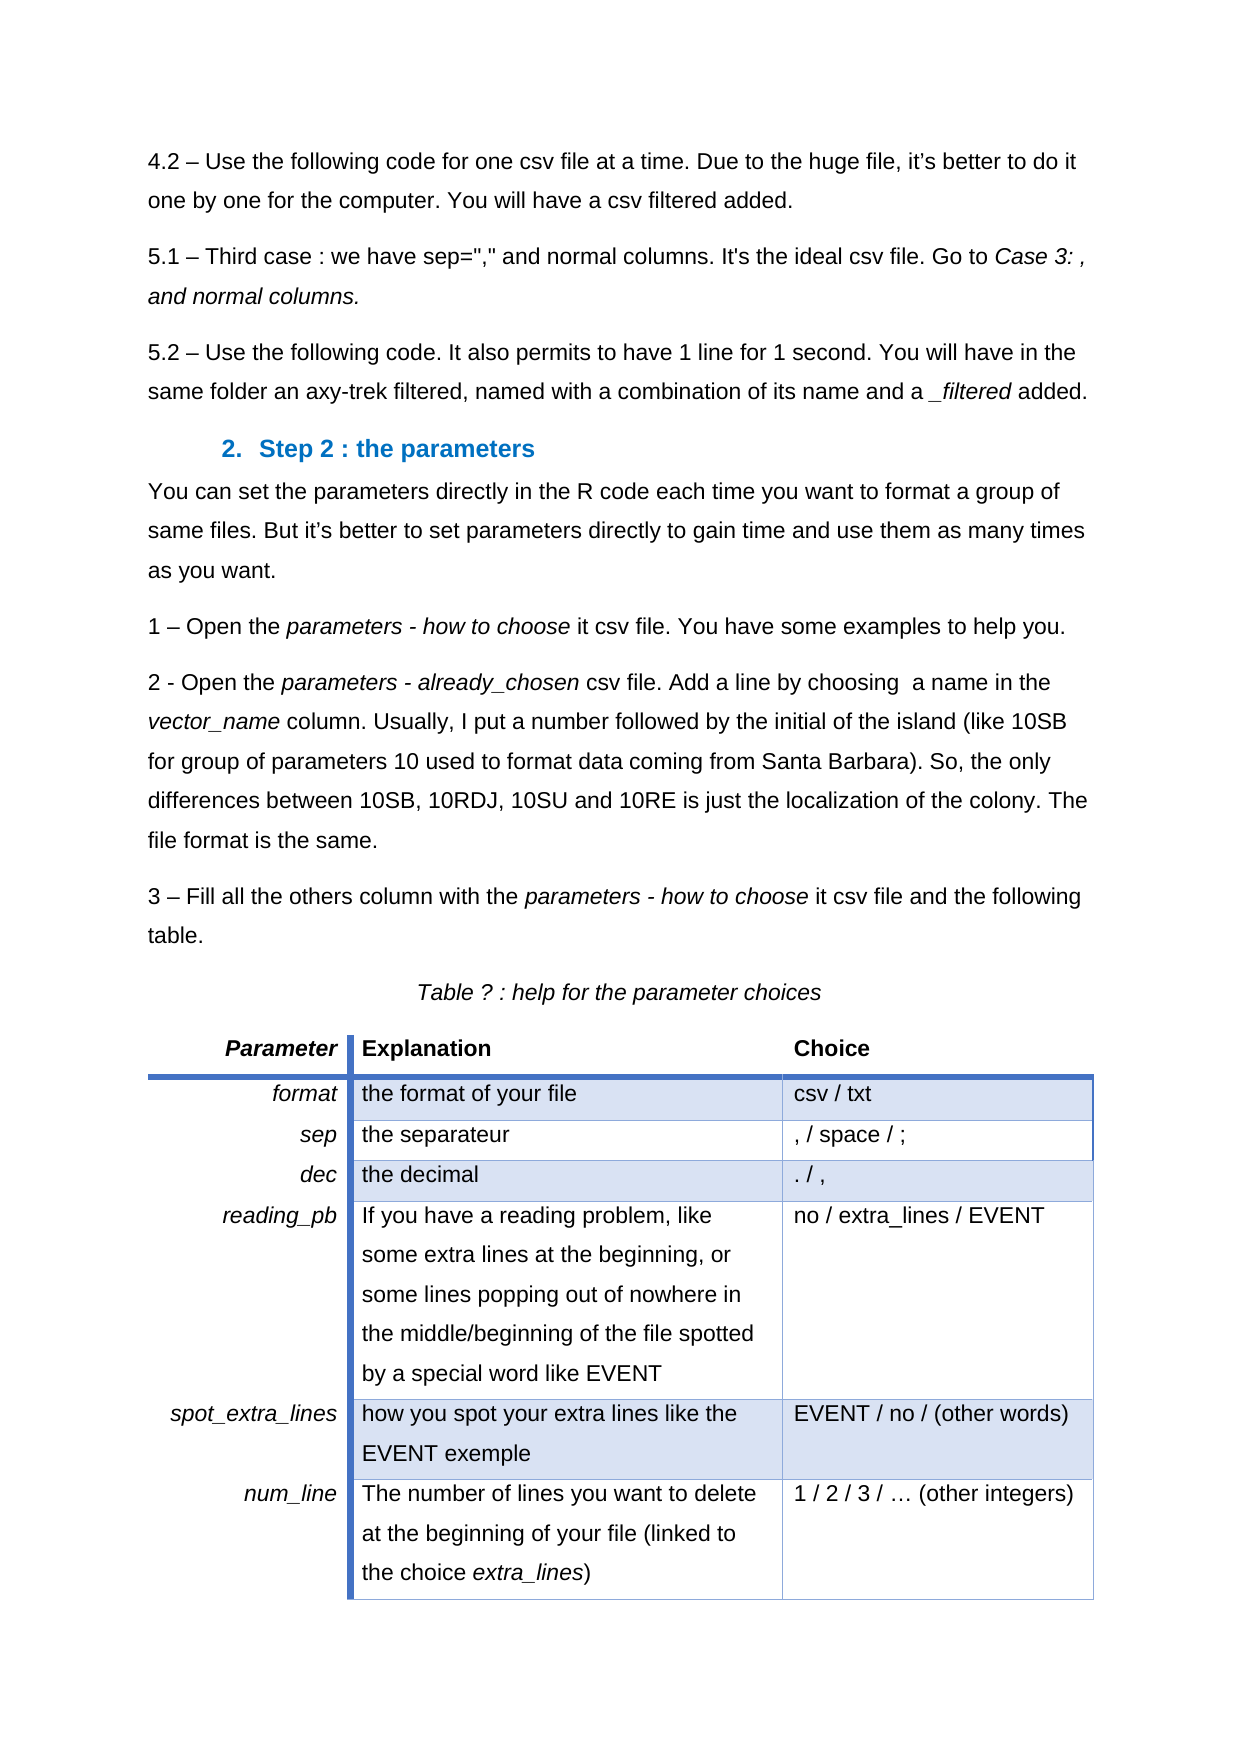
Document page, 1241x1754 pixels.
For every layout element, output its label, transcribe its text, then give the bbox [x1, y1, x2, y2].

text 5.1 – Third case : we have sep="," and normal columns. It's the ideal csv file. Go to Case 3: , and normal columns. [148, 243, 1093, 309]
table_cell the format of your file [354, 1080, 782, 1120]
table_cell EVENT / no / (other words) [783, 1399, 1093, 1479]
table_cell no / extra_lines / EVENT [783, 1201, 1093, 1399]
table_cell , / space / ; [783, 1121, 1092, 1160]
table_cell sep [148, 1120, 347, 1160]
table_cell the separateur [354, 1121, 782, 1160]
text 5.2 – Use the following code. It also permits to have 1 line for 1 second. You will have in the same folder an axy-trek filtered, named with a combination of its name and a _filtered added. [148, 339, 1093, 405]
table_header Explanation [354, 1035, 782, 1074]
table_cell how you spot your extra lines like the EVENT exemple [354, 1400, 782, 1479]
table_cell csv / txt [783, 1080, 1092, 1120]
table_cell 1 / 2 / 3 / … (other integers) [783, 1479, 1093, 1599]
table_cell . / , [783, 1161, 1093, 1201]
table_cell dec [148, 1160, 347, 1201]
subtitle Step 2 : the parameters [221, 434, 1093, 463]
text 2 - Open the parameters - already_chosen csv file. Add a line by choosing a name in the vector_name column. Usually, I put a number followed by the initial of the island (like 10SB for group of parameters 10 used to format data coming from Santa Barbara). So, the only differences between 10SB, 10RDJ, 10SU and 10RE is just the localization of the colony. The file format is the same. [148, 669, 1093, 853]
text Table ? : help for the parameter choices [148, 978, 1093, 1005]
text 3 – Fill all the others column with the parameters - how to choose it csv file and the following table. [148, 883, 1093, 949]
text You can set the parameters directly in the R code each time you want to format a group of same files. But it’s better to set parameters directly to gain time and use them as many times as you want. [148, 478, 1093, 583]
table_cell If you have a reading problem, like some extra lines at the beginning, or some lines popping out of nowhere in the middle/beginning of the file spotted by a special word like EVENT [354, 1202, 782, 1399]
table_cell The number of lines you want to delete at the beginning of your file (linked to the choice extra_lines) [354, 1480, 782, 1599]
table_cell reading_pb [148, 1201, 347, 1399]
table_cell format [148, 1080, 347, 1120]
table_cell the decimal [354, 1161, 782, 1201]
table_header Parameter [148, 1035, 347, 1074]
text 4.2 – Use the following code for one csv file at a time. Due to the huge file, it’s better to do it one by one for the computer. You will have a csv filtered added. [148, 148, 1093, 213]
text 1 – Open the parameters - how to choose it csv file. You have some examples to help you. [148, 613, 1093, 639]
table_cell spot_extra_lines [148, 1399, 347, 1479]
table_header Choice [783, 1035, 1093, 1074]
table_cell num_line [148, 1479, 347, 1599]
